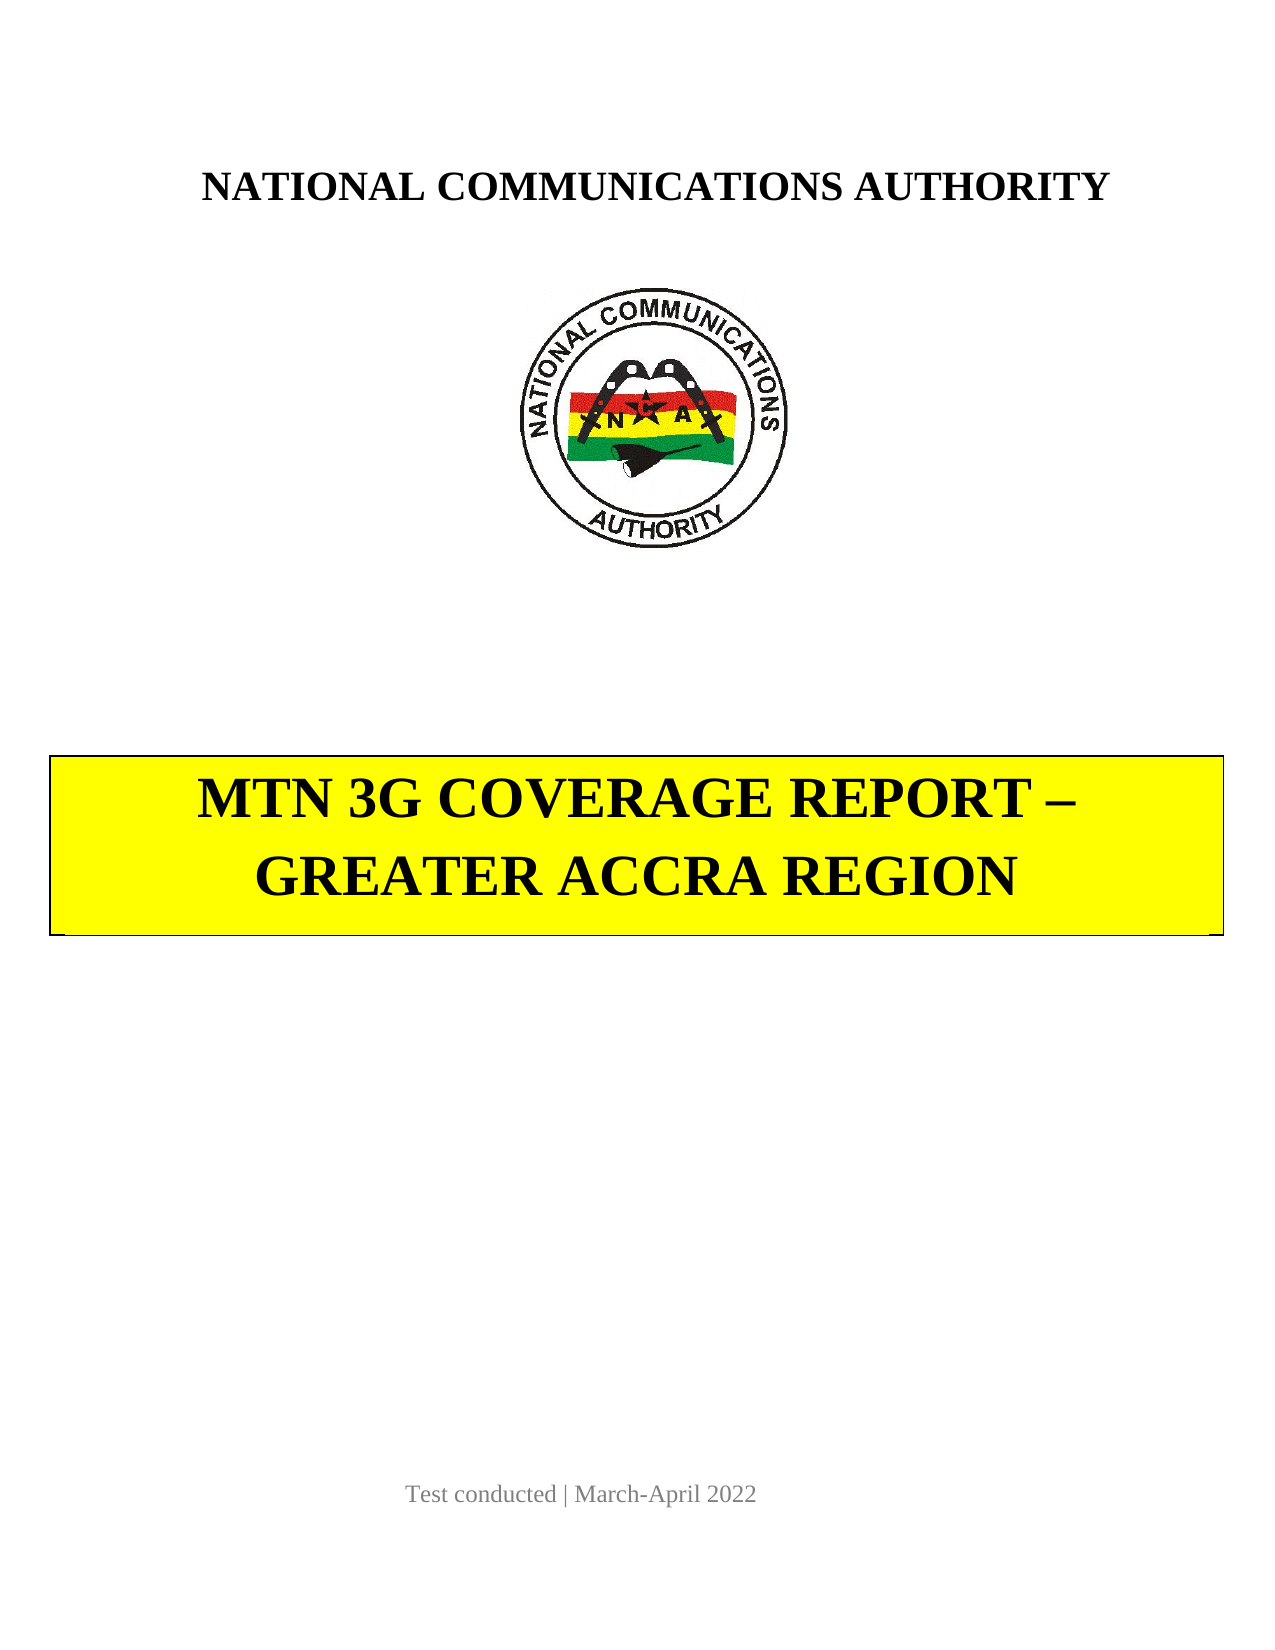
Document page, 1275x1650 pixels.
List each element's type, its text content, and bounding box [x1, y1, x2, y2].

text NATIONAL COMMUNICATIONS AUTHORITY [131, 161, 1181, 209]
table_header Test conducted | March-April 2022 [219, 1479, 1181, 1508]
picture [520, 288, 793, 562]
